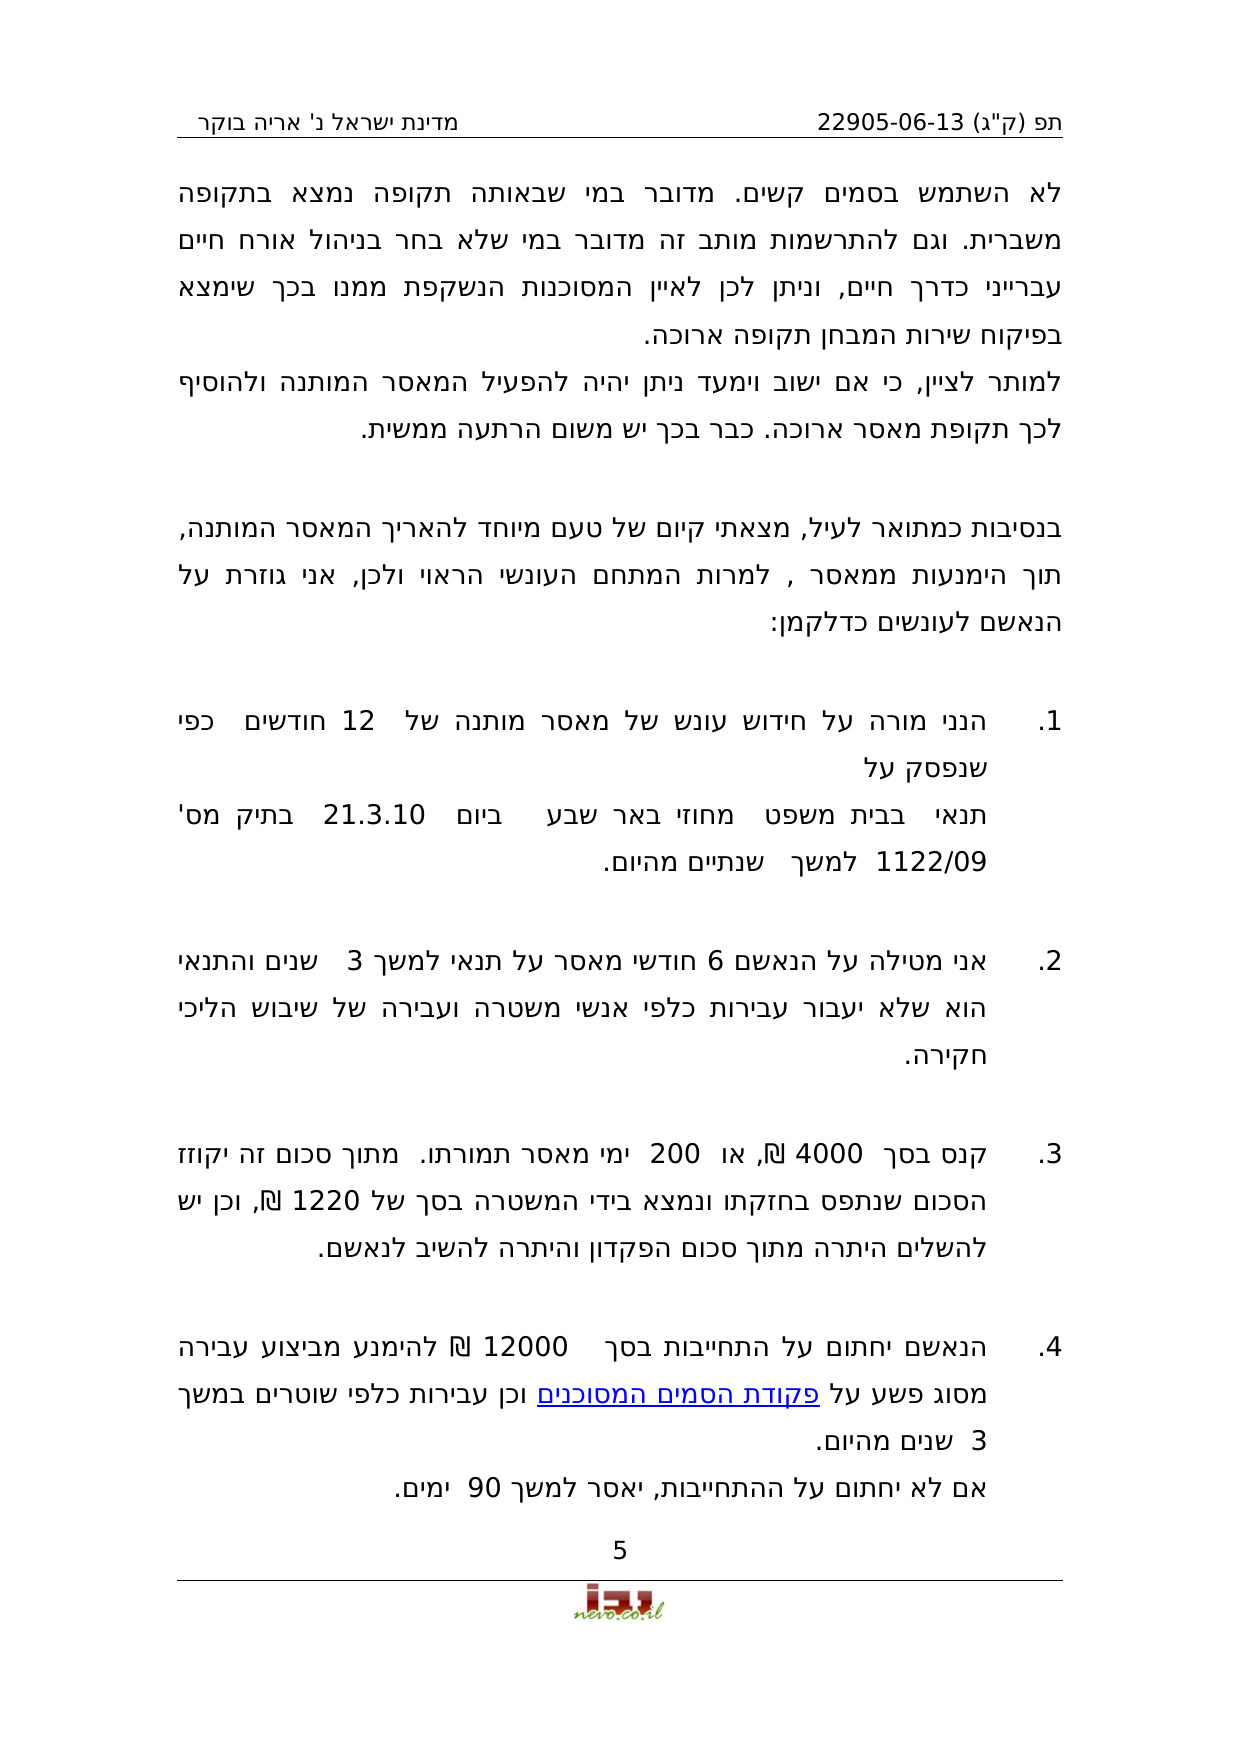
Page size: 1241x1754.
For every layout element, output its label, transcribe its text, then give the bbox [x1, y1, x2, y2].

text 3. קנס בסך 4000 ₪, או 200 ימי מאסר תמורתו. מתוך סכום זה יקוזז הסכום שנתפס בחזקתו ונמצא בידי המשטרה בסך של 1220 ₪, וכן יש להשלים היתרה מתוך סכום הפקדון והיתרה להשיב לנאשם. [177, 1138, 1063, 1264]
text 1. הנני מורה על חידוש עונש של מאסר מותנה של 12 חודשים כפי שנפסק על [177, 705, 1063, 784]
text 2. אני מטילה על הנאשם 6 חודשי מאסר על תנאי למשך 3 שנים והתנאי הוא שלא יעבור עבירות כלפי אנשי משטרה ועבירה של שיבוש הליכי חקירה. [177, 945, 1063, 1071]
text אם לא יחתום על ההתחייבות, יאסר למשך 90 ימים. [177, 1473, 1063, 1504]
picture [574, 1583, 666, 1621]
text למותר לציין, כי אם ישוב וימעד ניתן יהיה להפעיל המאסר המותנה ולהוסיף לכך תקופת מאסר ארוכה. כבר בכך יש משום הרתעה ממשית. [177, 366, 1063, 445]
text 4. הנאשם יחתום על התחייבות בסך 12000 ₪ להימנע מביצוע עבירה מסוג פשע על פקודת הסמים המסוכנים וכן עבירות כלפי שוטרים במשך 3 שנים מהיום. [177, 1331, 1063, 1457]
text בנסיבות כמתואר לעיל, מצאתי קיום של טעם מיוחד להאריך המאסר המותנה, תוך הימנעות ממאסר , למרות המתחם העונשי הראוי ולכן, אני גוזרת על הנאשם לעונשים כדלקמן: [177, 512, 1063, 638]
text תנאי בבית משפט מחוזי באר שבע ביום 21.3.10 בתיק מס' 1122/09 למשך שנתיים מהיום. [177, 799, 988, 878]
